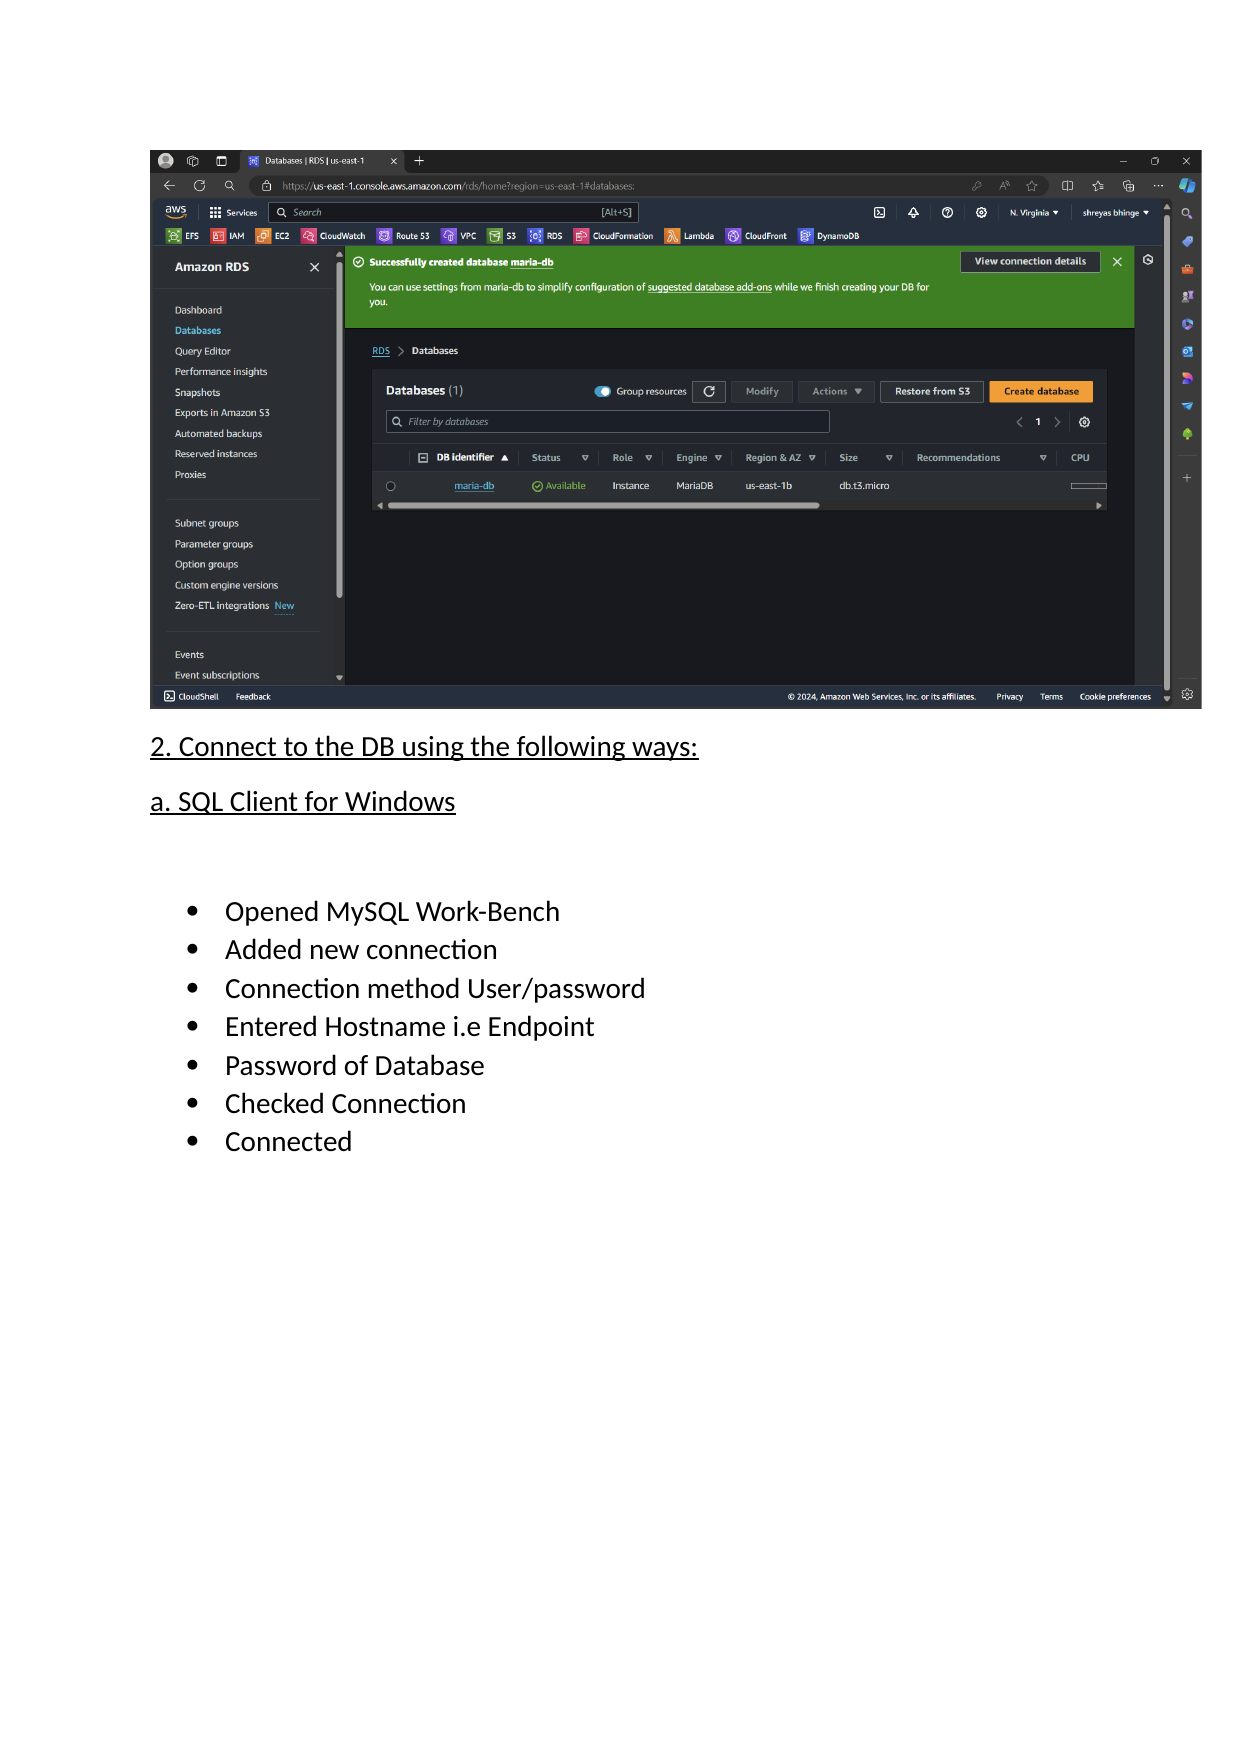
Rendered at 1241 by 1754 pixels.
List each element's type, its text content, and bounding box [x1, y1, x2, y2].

list Added new connection [187, 931, 1090, 967]
list Connected [187, 1123, 1090, 1159]
text 2. Connect to the DB using the following ways: [150, 728, 1090, 763]
list Connection method User/password [187, 970, 1090, 1005]
picture [150, 150, 1202, 709]
list Opened MySQL Work-Bench [187, 893, 1090, 928]
list Checked Connection [187, 1085, 1090, 1121]
list Entered Hostname i.e Endpoint [187, 1008, 1090, 1044]
text a. SQL Client for Windows [150, 783, 1090, 818]
list Password of Database [187, 1047, 1090, 1082]
